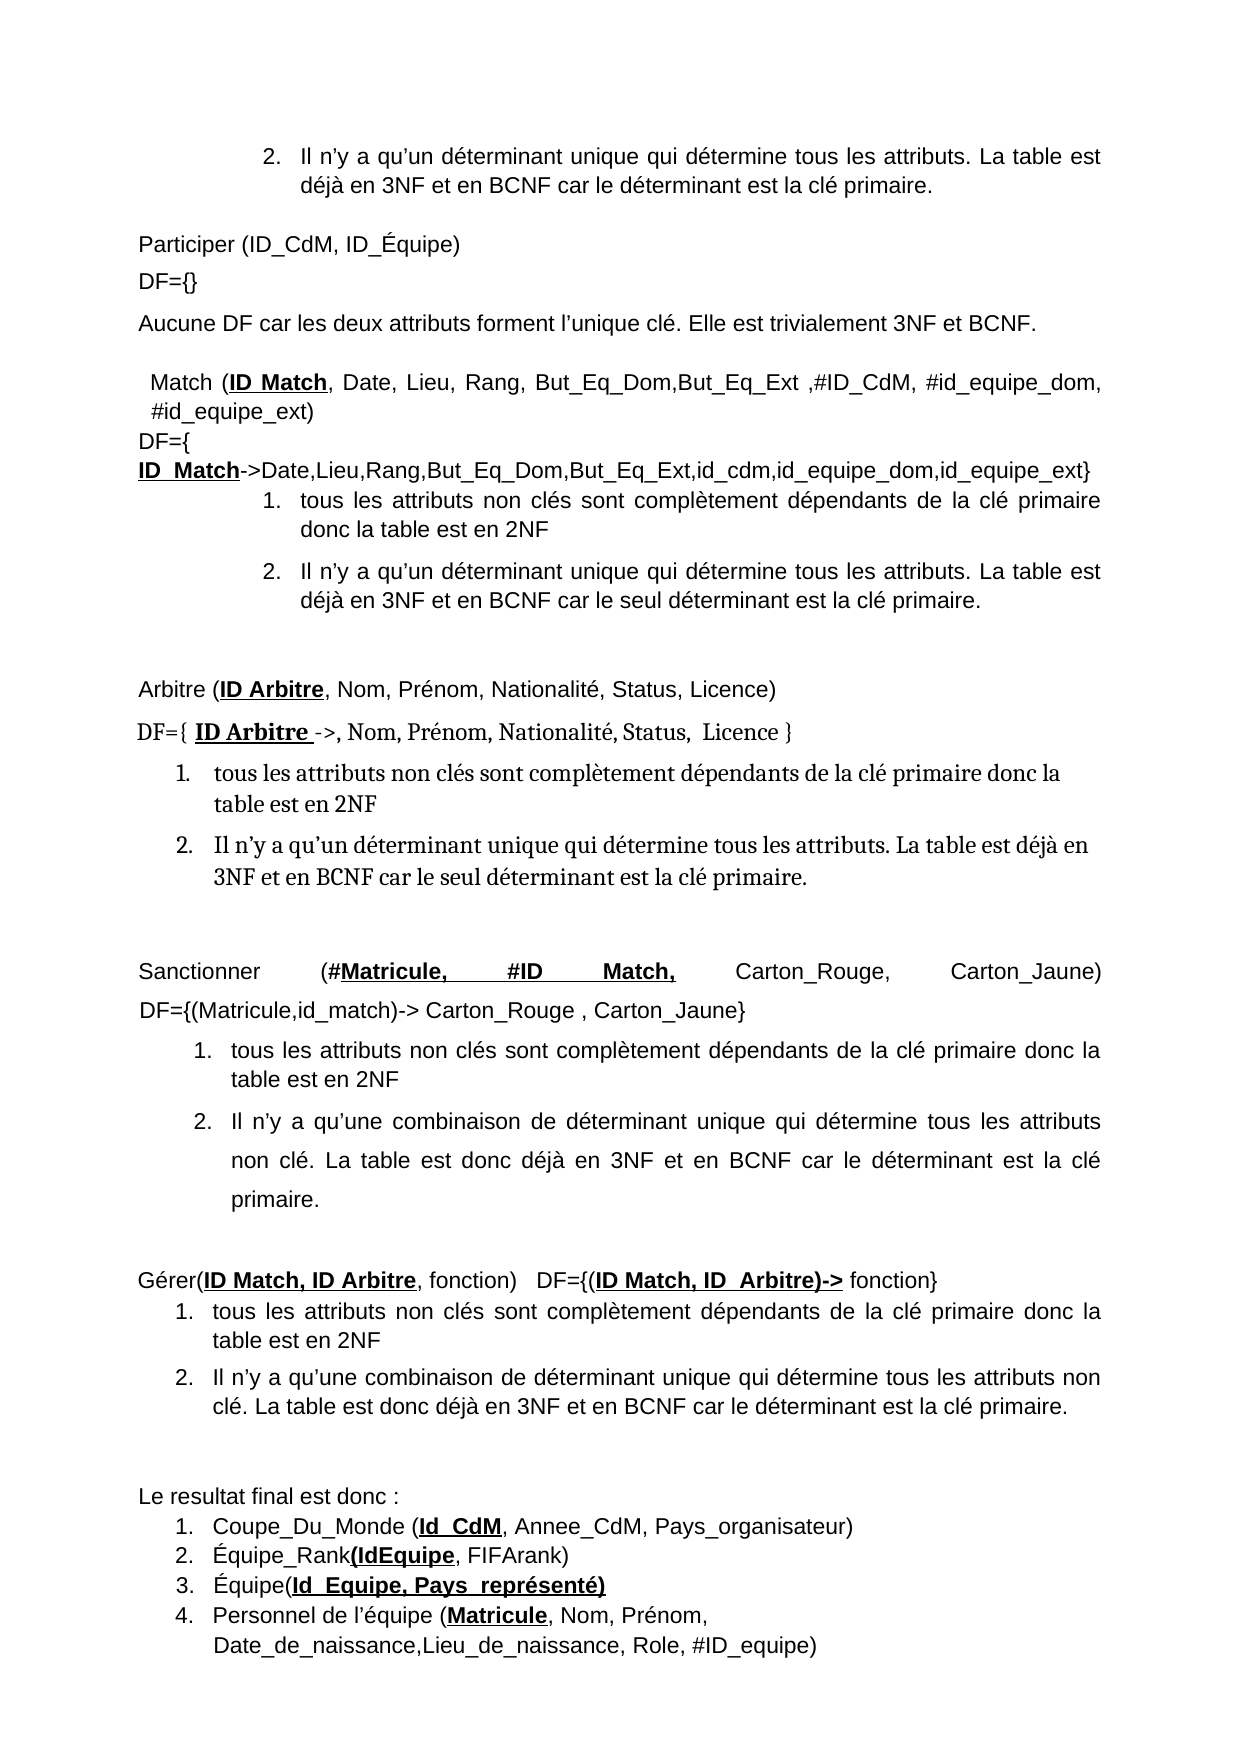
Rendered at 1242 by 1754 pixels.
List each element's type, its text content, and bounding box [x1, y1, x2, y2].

list Il n’y a qu’une combinaison de déterminant unique qui détermine tous les attributs non clé. La table est donc déjà en 3NF et en BCNF car le déterminant est la clé primaire. [193, 1108, 1102, 1212]
text DF={} [138, 268, 1102, 294]
text Arbitre (ID Arbitre, Nom, Prénom, Nationalité, Status, Licence) [138, 676, 1102, 702]
list tous les attributs non clés sont complètement dépendants de la clé primaire donc la table est en 2NF [175, 1298, 1102, 1353]
text DF={ [138, 428, 1102, 454]
text Date_de_naissance,Lieu_de_naissance, Role, #ID_equipe) [213, 1632, 1102, 1658]
subtitle Équipe(Id_Equipe, Pays_représenté) [176, 1572, 1081, 1598]
list tous les attributs non clés sont complètement dépendants de la clé primaire donc la table est en 2NF [176, 759, 1102, 819]
list Il n’y a qu’un déterminant unique qui détermine tous les attributs. La table est déjà en 3NF et en BCNF car le déterminant est la clé primaire. [262, 143, 1102, 198]
list Personnel de l’équipe (Matricule, Nom, Prénom, [175, 1602, 1102, 1629]
text Aucune DF car les deux attributs forment l’unique clé. Elle est trivialement 3NF et BCNF. [138, 310, 1102, 336]
text Match (ID Match, Date, Lieu, Rang, But_Eq_Dom,But_Eq_Ext ,#ID_CdM, #id_equipe_dom, #id_equipe_ext) [150, 369, 1102, 424]
list tous les attributs non clés sont complètement dépendants de la clé primaire donc la table est en 2NF [193, 1037, 1102, 1092]
text Participer (ID_CdM, ID_Équipe) [138, 231, 1102, 257]
list Il n’y a qu’un déterminant unique qui détermine tous les attributs. La table est déjà en 3NF et en BCNF car le seul déterminant est la clé primaire. [176, 831, 1102, 892]
subtitle Gérer(ID Match, ID Arbitre, fonction) DF={(ID Match, ID_Arbitre)-> fonction} [137, 1267, 1081, 1293]
list tous les attributs non clés sont complètement dépendants de la clé primaire donc la table est en 2NF [262, 487, 1102, 542]
list Coupe_Du_Monde (Id_CdM, Annee_CdM, Pays_organisateur) [175, 1513, 1102, 1539]
list Équipe_Rank(IdEquipe, FIFArank) [175, 1542, 1102, 1568]
text Sanctionner (#Matricule, #ID Match, Carton_Rouge, Carton_Jaune) DF={(Matricule,id_match)-> Carton_Rouge , Carton_Jaune} [138, 958, 1102, 1023]
list Il n’y a qu’une combinaison de déterminant unique qui détermine tous les attributs non clé. La table est donc déjà en 3NF et en BCNF car le déterminant est la clé primaire. [175, 1364, 1102, 1419]
text DF={ ID Arbitre ->, Nom, Prénom, Nationalité, Status, Licence } [136, 718, 1102, 747]
list Il n’y a qu’un déterminant unique qui détermine tous les attributs. La table est déjà en 3NF et en BCNF car le seul déterminant est la clé primaire. [262, 558, 1102, 613]
text Le resultat final est donc : [138, 1483, 1102, 1509]
text ID_Match->Date,Lieu,Rang,But_Eq_Dom,But_Eq_Ext,id_cdm,id_equipe_dom,id_equipe_ext} [138, 457, 1102, 483]
